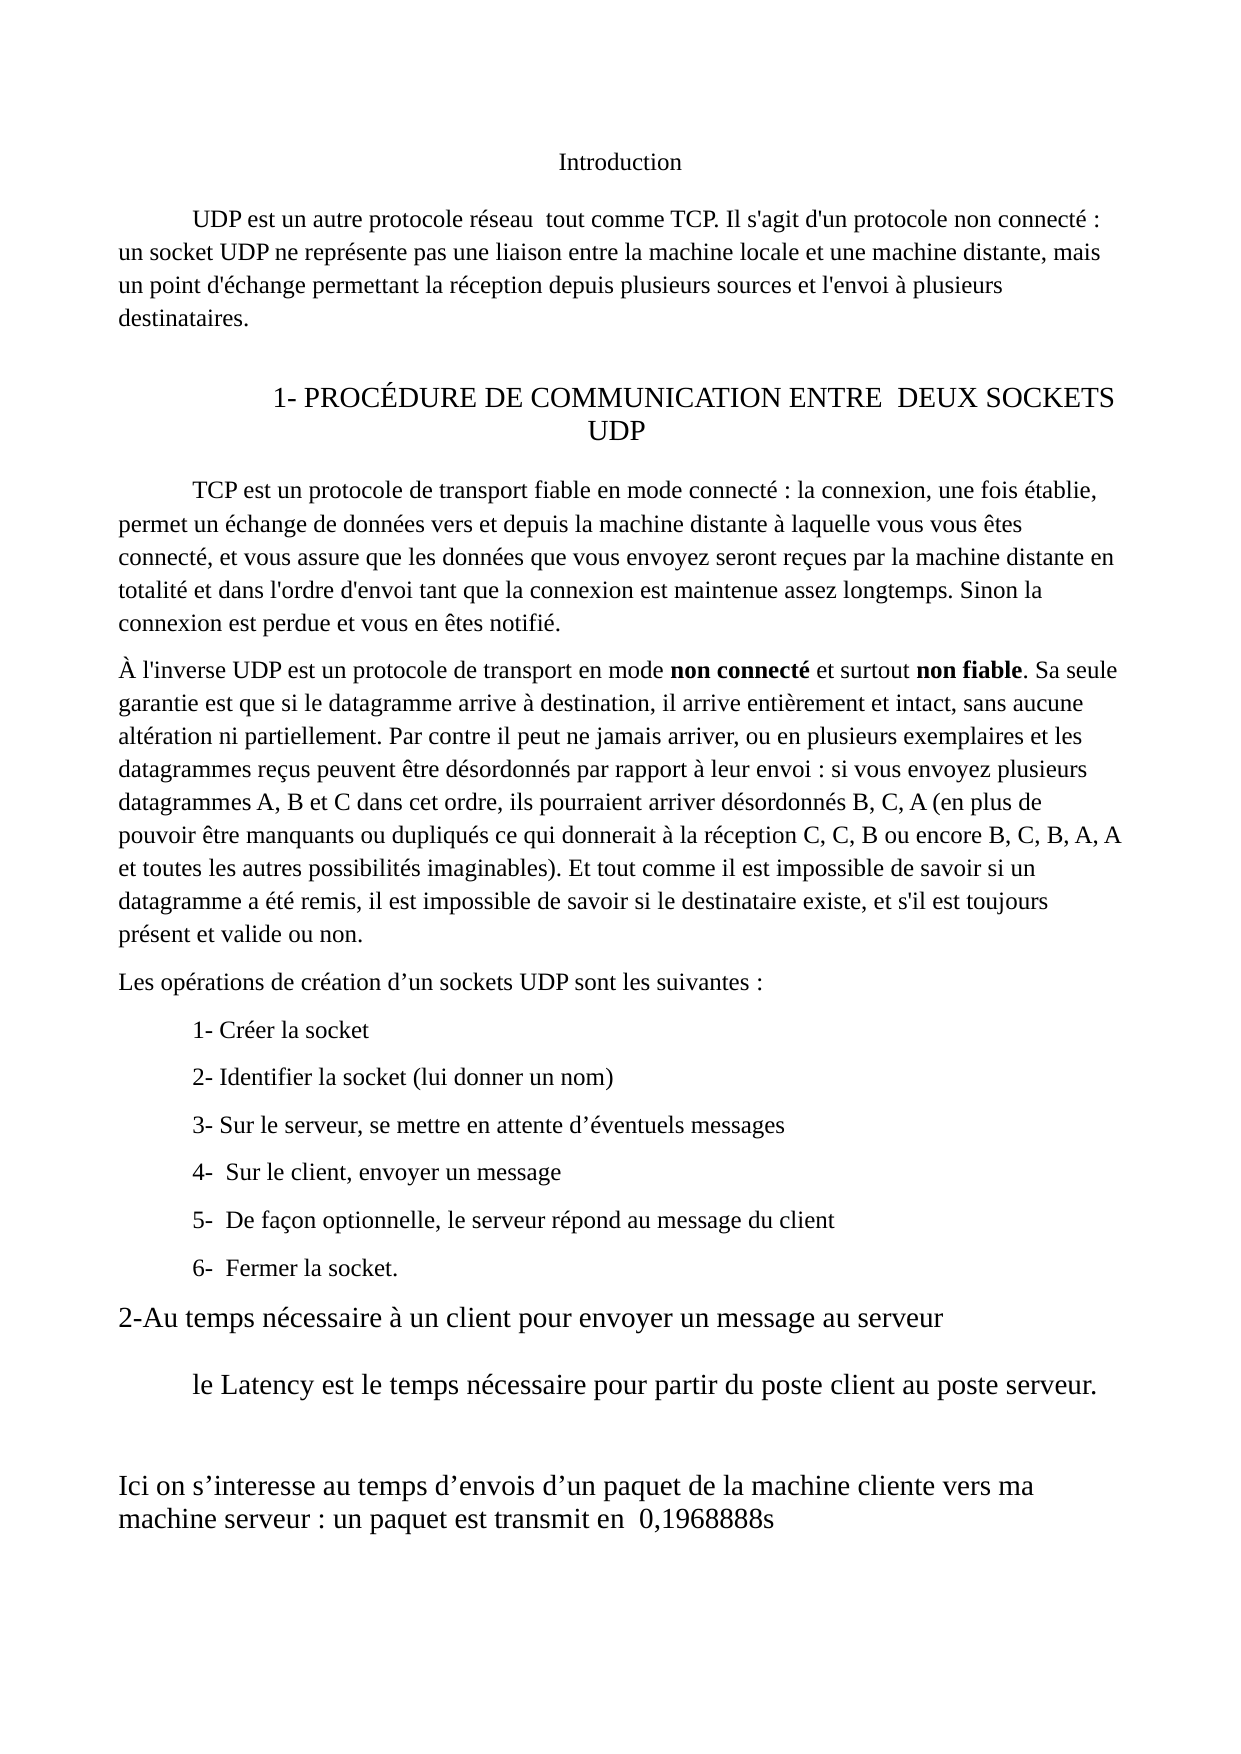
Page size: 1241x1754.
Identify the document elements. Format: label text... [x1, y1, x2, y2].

text 6- Fermer la socket. [118, 1253, 1122, 1281]
text Les opérations de création d’un sockets UDP sont les suivantes : [118, 967, 1122, 996]
text 1- PROCÉDURE DE COMMUNICATION ENTRE DEUX SOCKETS UDP [118, 380, 1122, 447]
text 3- Sur le serveur, se mettre en attente d’éventuels messages [118, 1110, 1122, 1139]
text 2-Au temps nécessaire à un client pour envoyer un message au serveur [118, 1300, 1122, 1334]
text UDP est un autre protocole réseau tout comme TCP. Il s'agit d'un protocole non connecté : un socket UDP ne représente pas une liaison entre la machine locale et une machine distante, mais un point d'échange permettant la réception depuis plusieurs sources et l'envoi à plusieurs destinataires. [118, 204, 1122, 332]
text Introduction [118, 147, 1122, 176]
text 5- De façon optionnelle, le serveur répond au message du client [118, 1205, 1122, 1234]
text TCP est un protocole de transport fiable en mode connecté : la connexion, une fois établie, permet un échange de données vers et depuis la machine distante à laquelle vous vous êtes connecté, et vous assure que les données que vous envoyez seront reçues par la machine distante en totalité et dans l'ordre d'envoi tant que la connexion est maintenue assez longtemps. Sinon la connexion est perdue et vous en êtes notifié. [118, 476, 1122, 636]
text 1- Créer la socket [118, 1015, 1122, 1043]
text le Latency est le temps nécessaire pour partir du poste client au poste serveur. [118, 1367, 1122, 1401]
text 4- Sur le client, envoyer un message [118, 1157, 1122, 1186]
text À l'inverse UDP est un protocole de transport en mode non connecté et surtout non fiable. Sa seule garantie est que si le datagramme arrive à destination, il arrive entièrement et intact, sans aucune altération ni partiellement. Par contre il peut ne jamais arriver, ou en plusieurs exemplaires et les datagrammes reçus peuvent être désordonnés par rapport à leur envoi : si vous envoyez plusieurs datagrammes A, B et C dans cet ordre, ils pourraient arriver désordonnés B, C, A (en plus de pouvoir être manquants ou dupliqués ce qui donnerait à la réception C, C, B ou encore B, C, B, A, A et toutes les autres possibilités imaginables). Et tout comme il est impossible de savoir si un datagramme a été remis, il est impossible de savoir si le destinataire existe, et s'il est toujours présent et valide ou non. [118, 655, 1122, 948]
text 2- Identifier la socket (lui donner un nom) [118, 1062, 1122, 1091]
text Ici on s’interesse au temps d’envois d’un paquet de la machine cliente vers ma machine serveur : un paquet est transmit en 0,1968888s [118, 1468, 1122, 1535]
